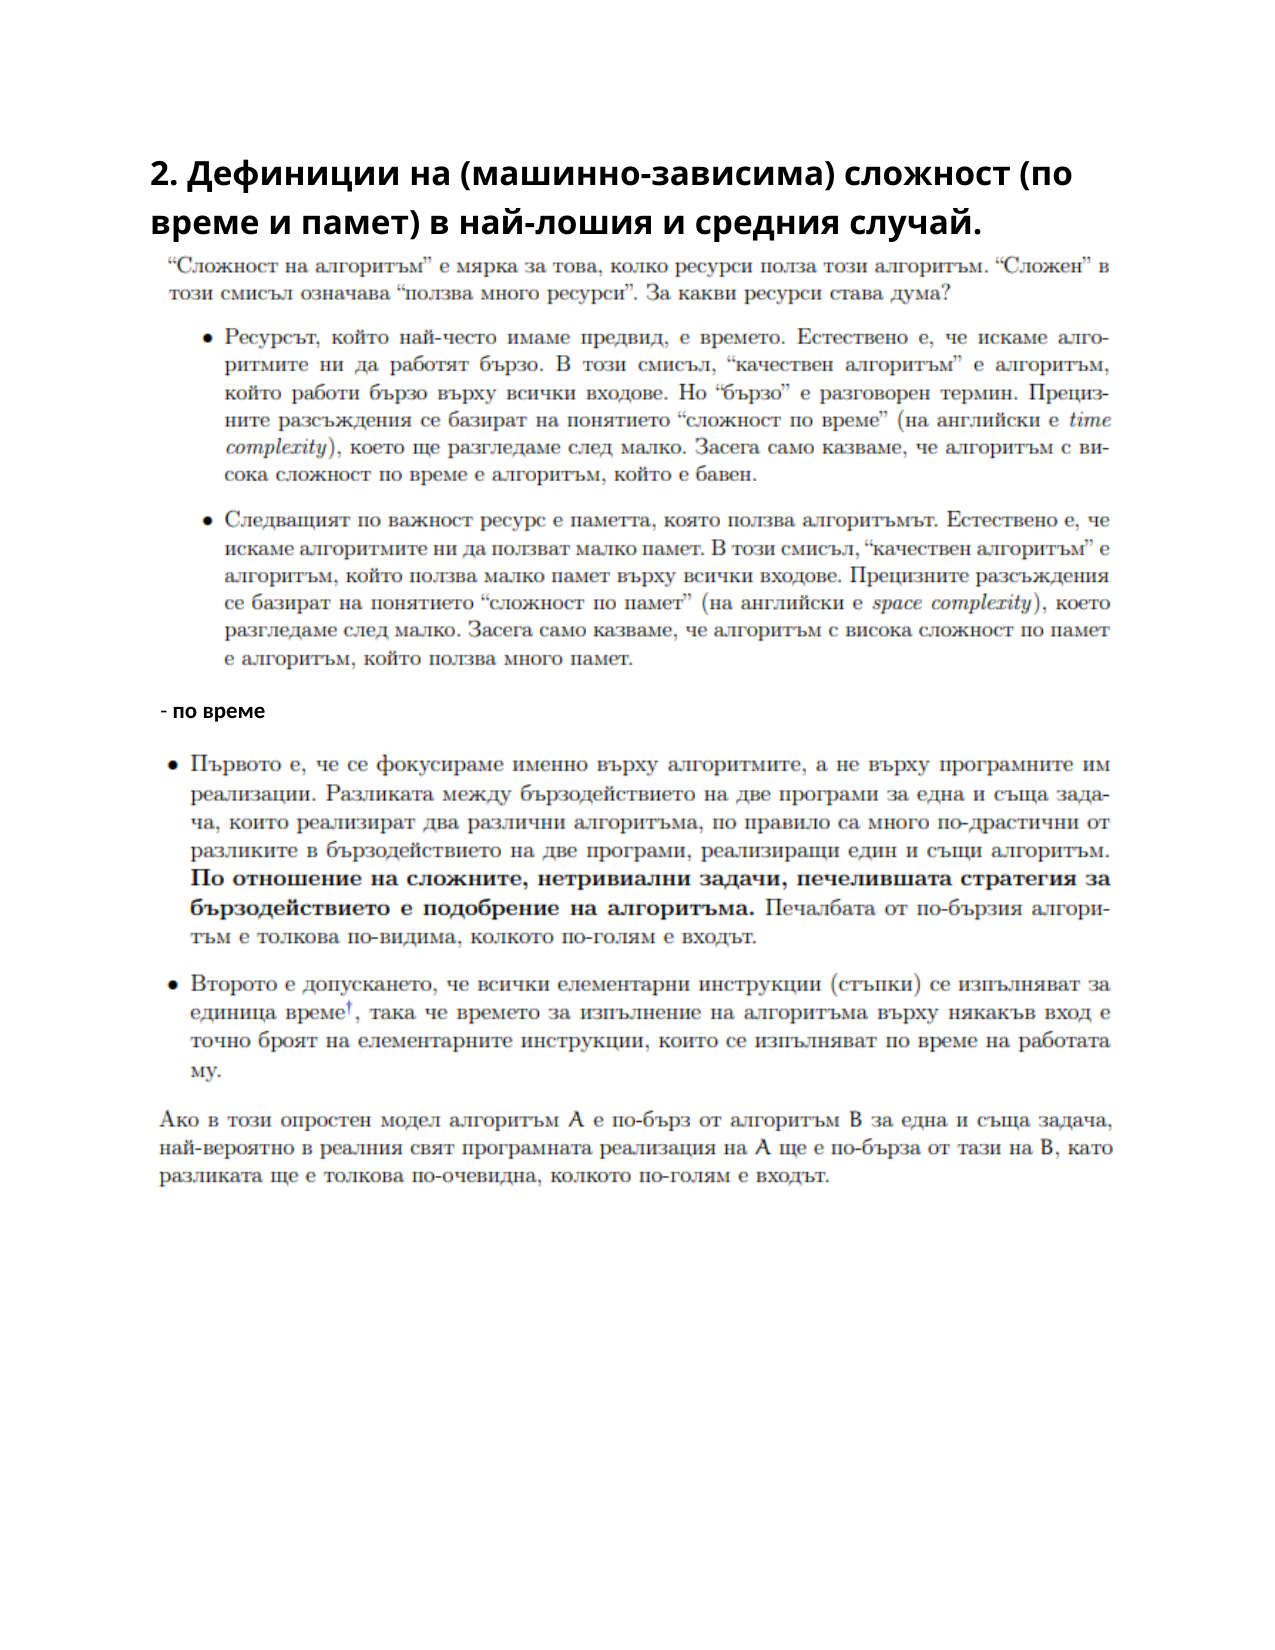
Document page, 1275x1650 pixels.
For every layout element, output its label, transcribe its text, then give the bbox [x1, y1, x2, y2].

text - по време [150, 697, 1125, 725]
picture [150, 247, 1125, 678]
picture [150, 1102, 1125, 1194]
picture [150, 743, 1125, 1101]
subtitle 2. Дефиниции на (машинно-зависима) сложност (по време и памет) в най-лошия и средния случай. [150, 150, 1125, 244]
